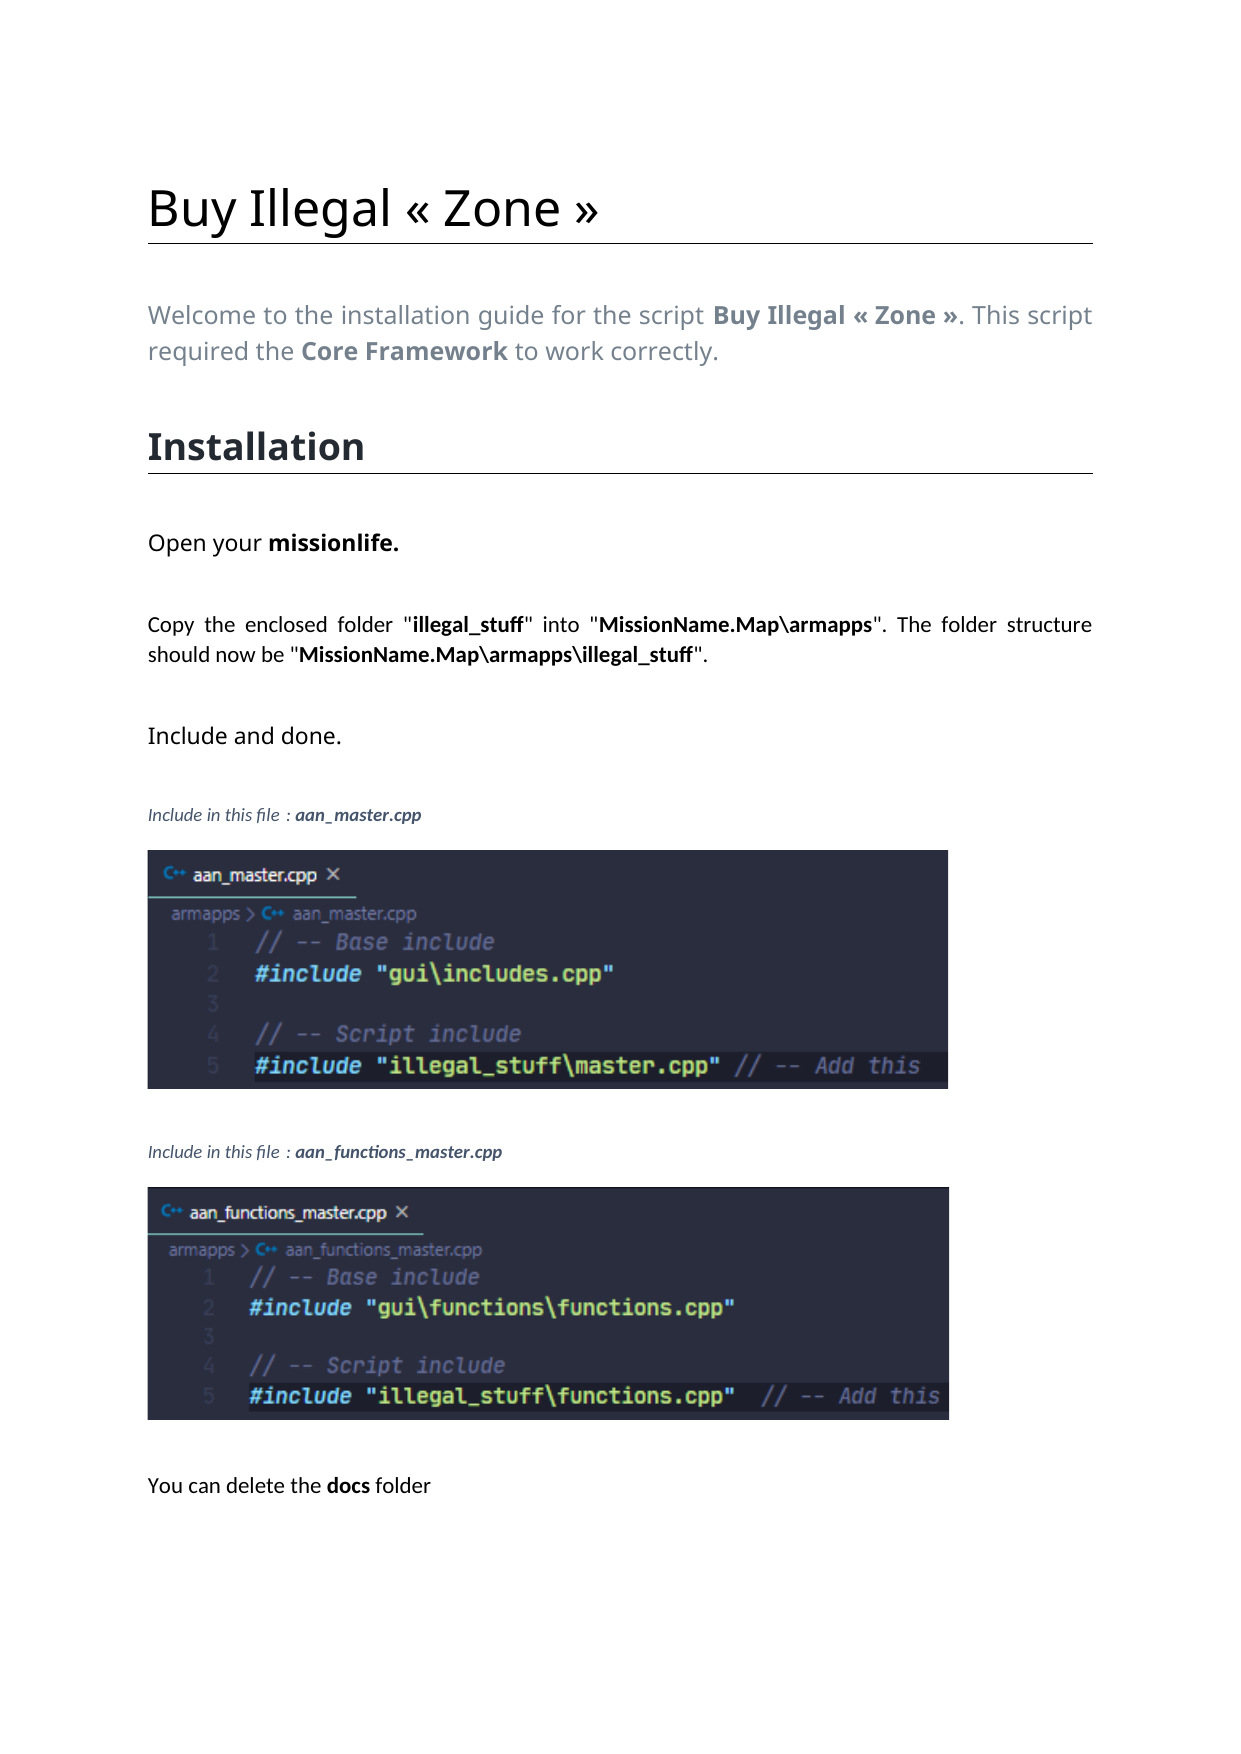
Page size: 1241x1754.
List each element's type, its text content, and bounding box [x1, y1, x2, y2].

picture [147, 1187, 950, 1420]
text Buy Illegal « Zone » [148, 173, 1093, 243]
text Welcome to the installation guide for the script Buy Illegal « Zone ». This script required the Core Framework to work correctly. [148, 298, 1093, 368]
text You can delete the docs folder [148, 1471, 1093, 1499]
text Include in this file : aan_functions_master.cpp [148, 1140, 1093, 1163]
text Installation [148, 420, 1093, 473]
text Include in this file : aan_master.cpp [148, 803, 1093, 826]
text Open your missionlife. [148, 527, 1093, 558]
text Include and done. [148, 720, 1093, 751]
text Copy the enclosed folder "illegal_stuff" into "MissionName.Map\armapps". The folder structure should now be "MissionName.Map\armapps\illegal_stuff". [148, 610, 1093, 668]
picture [147, 850, 949, 1089]
